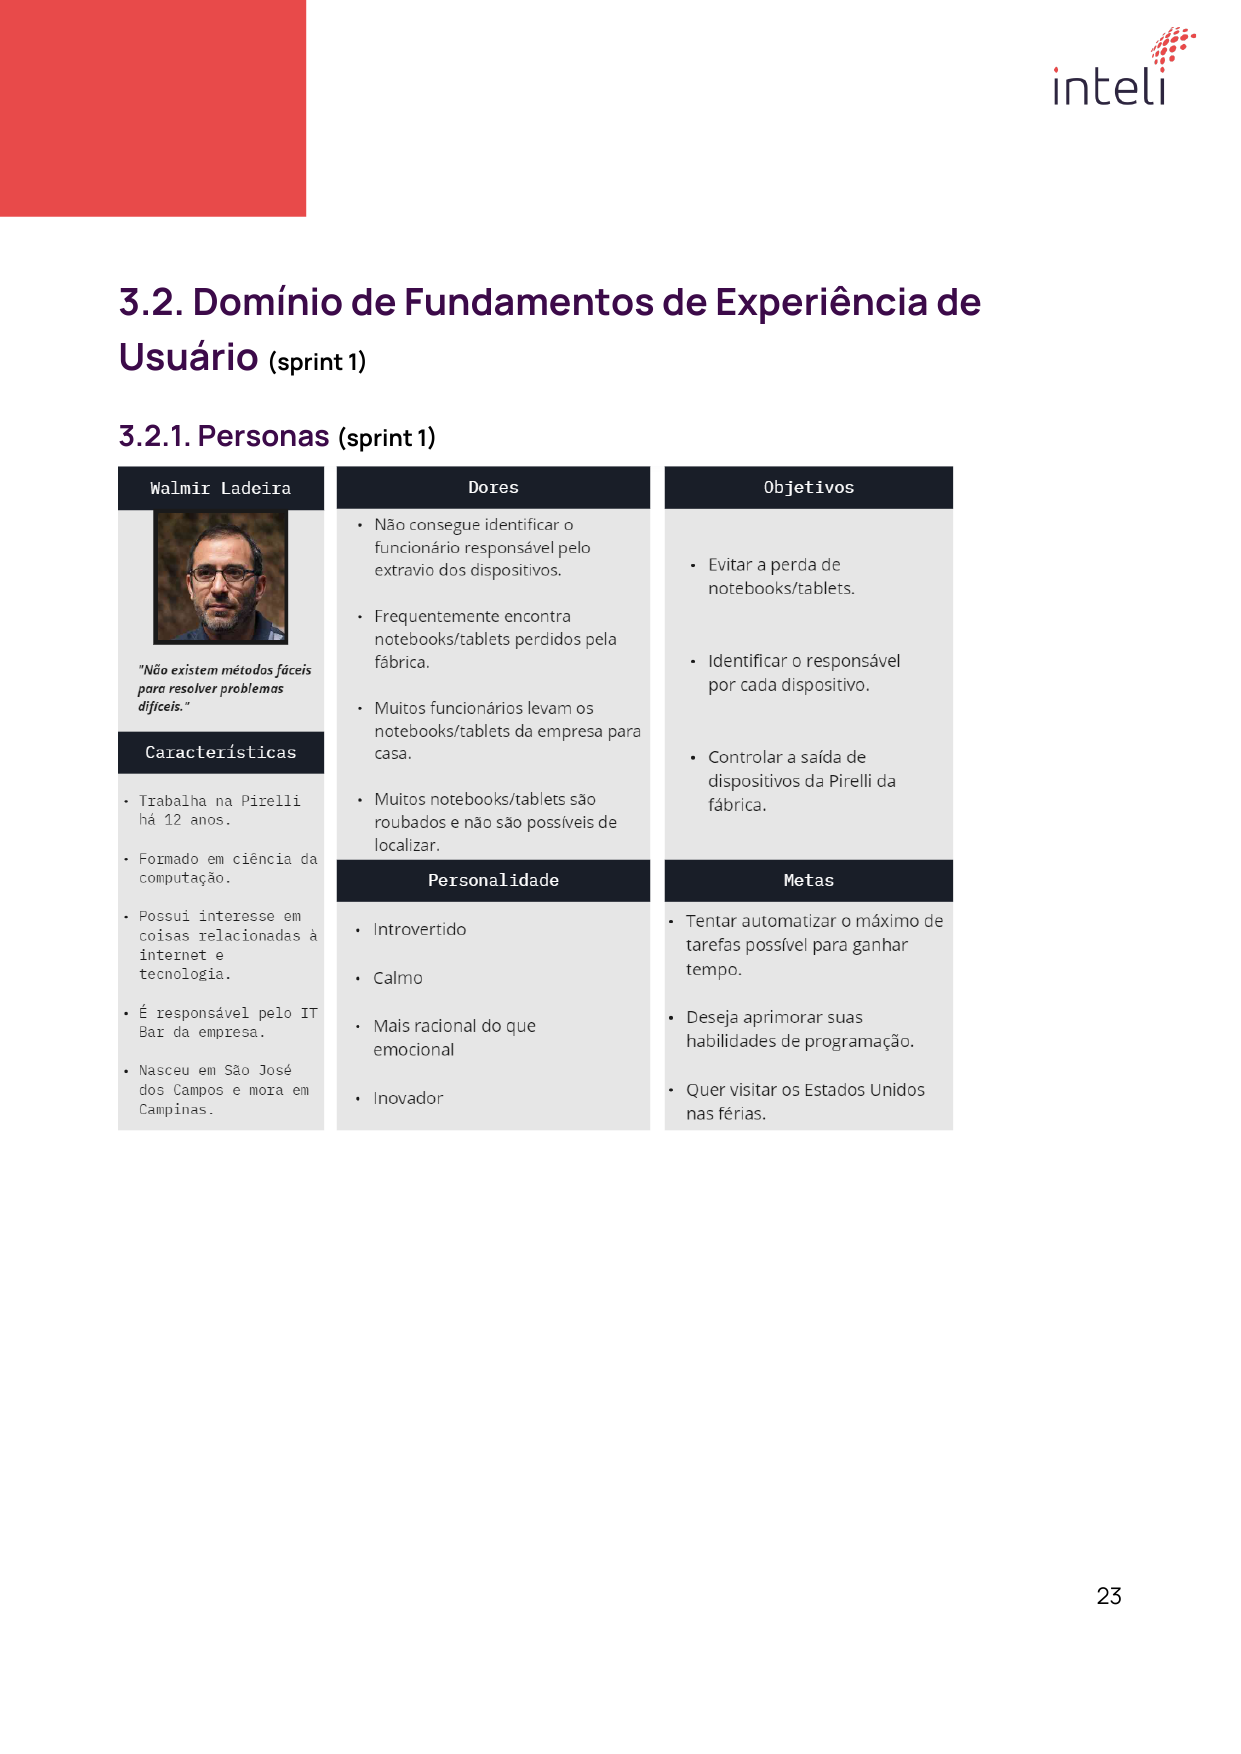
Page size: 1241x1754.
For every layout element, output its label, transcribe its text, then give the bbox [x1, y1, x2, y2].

text 3.2. Domínio de Fundamentos de Experiência de Usuário (sprint 1) [118, 276, 1122, 382]
picture [118, 466, 954, 1131]
picture [0, 0, 307, 217]
text 3.2.1. Personas (sprint 1) [118, 415, 1122, 455]
picture [1054, 27, 1197, 105]
